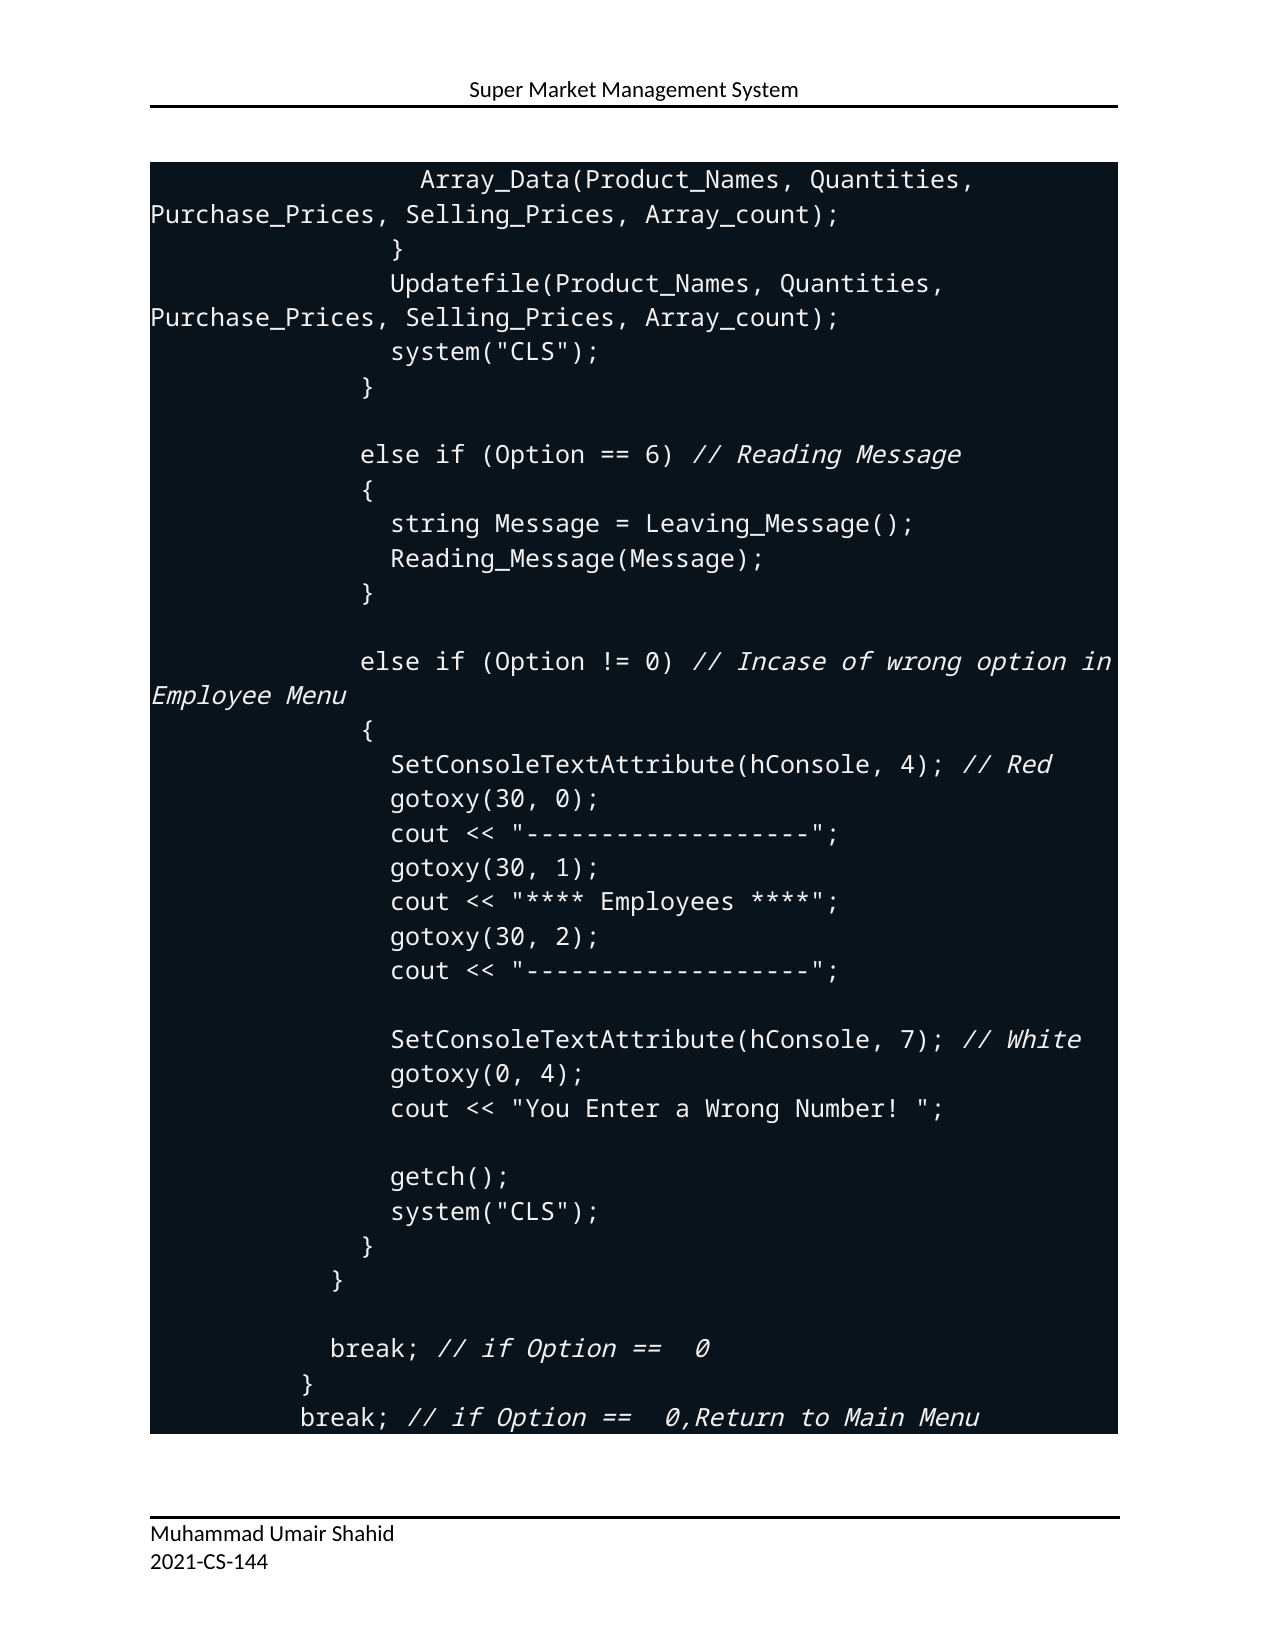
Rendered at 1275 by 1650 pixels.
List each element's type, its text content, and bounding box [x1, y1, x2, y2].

text { [150, 712, 1118, 746]
text else if (Option != 0) // Incase of wrong option in Employee Menu [150, 643, 1118, 712]
text Updatefile(Product_Names, Quantities, Purchase_Prices, Selling_Prices, Array_count); [150, 265, 1118, 334]
text system("CLS"); [150, 334, 1118, 368]
text SetConsoleTextAttribute(hConsole, 7); // White [150, 1021, 1118, 1056]
text Reading_Message(Message); [150, 540, 1118, 574]
text cout << "**** Employees ****"; [150, 884, 1118, 918]
text cout << "You Enter a Wrong Number! "; [150, 1090, 1118, 1124]
text system("CLS"); [150, 1193, 1118, 1227]
text gotoxy(30, 1); [150, 849, 1118, 884]
text { [150, 471, 1118, 506]
text } [150, 574, 1118, 609]
text } [150, 368, 1118, 402]
text } [150, 1365, 1118, 1399]
text string Message = Leaving_Message(); [150, 506, 1118, 540]
text gotoxy(0, 4); [150, 1056, 1118, 1090]
text break; // if Option == 0 [150, 1331, 1118, 1365]
text getch(); [150, 1159, 1118, 1193]
text } [150, 1227, 1118, 1262]
text cout << "-------------------"; [150, 815, 1118, 849]
text } [150, 231, 1118, 265]
text } [150, 1262, 1118, 1296]
text gotoxy(30, 0); [150, 781, 1118, 815]
text SetConsoleTextAttribute(hConsole, 4); // Red [150, 746, 1118, 781]
text cout << "-------------------"; [150, 952, 1118, 987]
text gotoxy(30, 2); [150, 918, 1118, 952]
text else if (Option == 6) // Reading Message [150, 437, 1118, 471]
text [150, 162, 1118, 231]
text break; // if Option == 0,Return to Main Menu [150, 1399, 1118, 1434]
